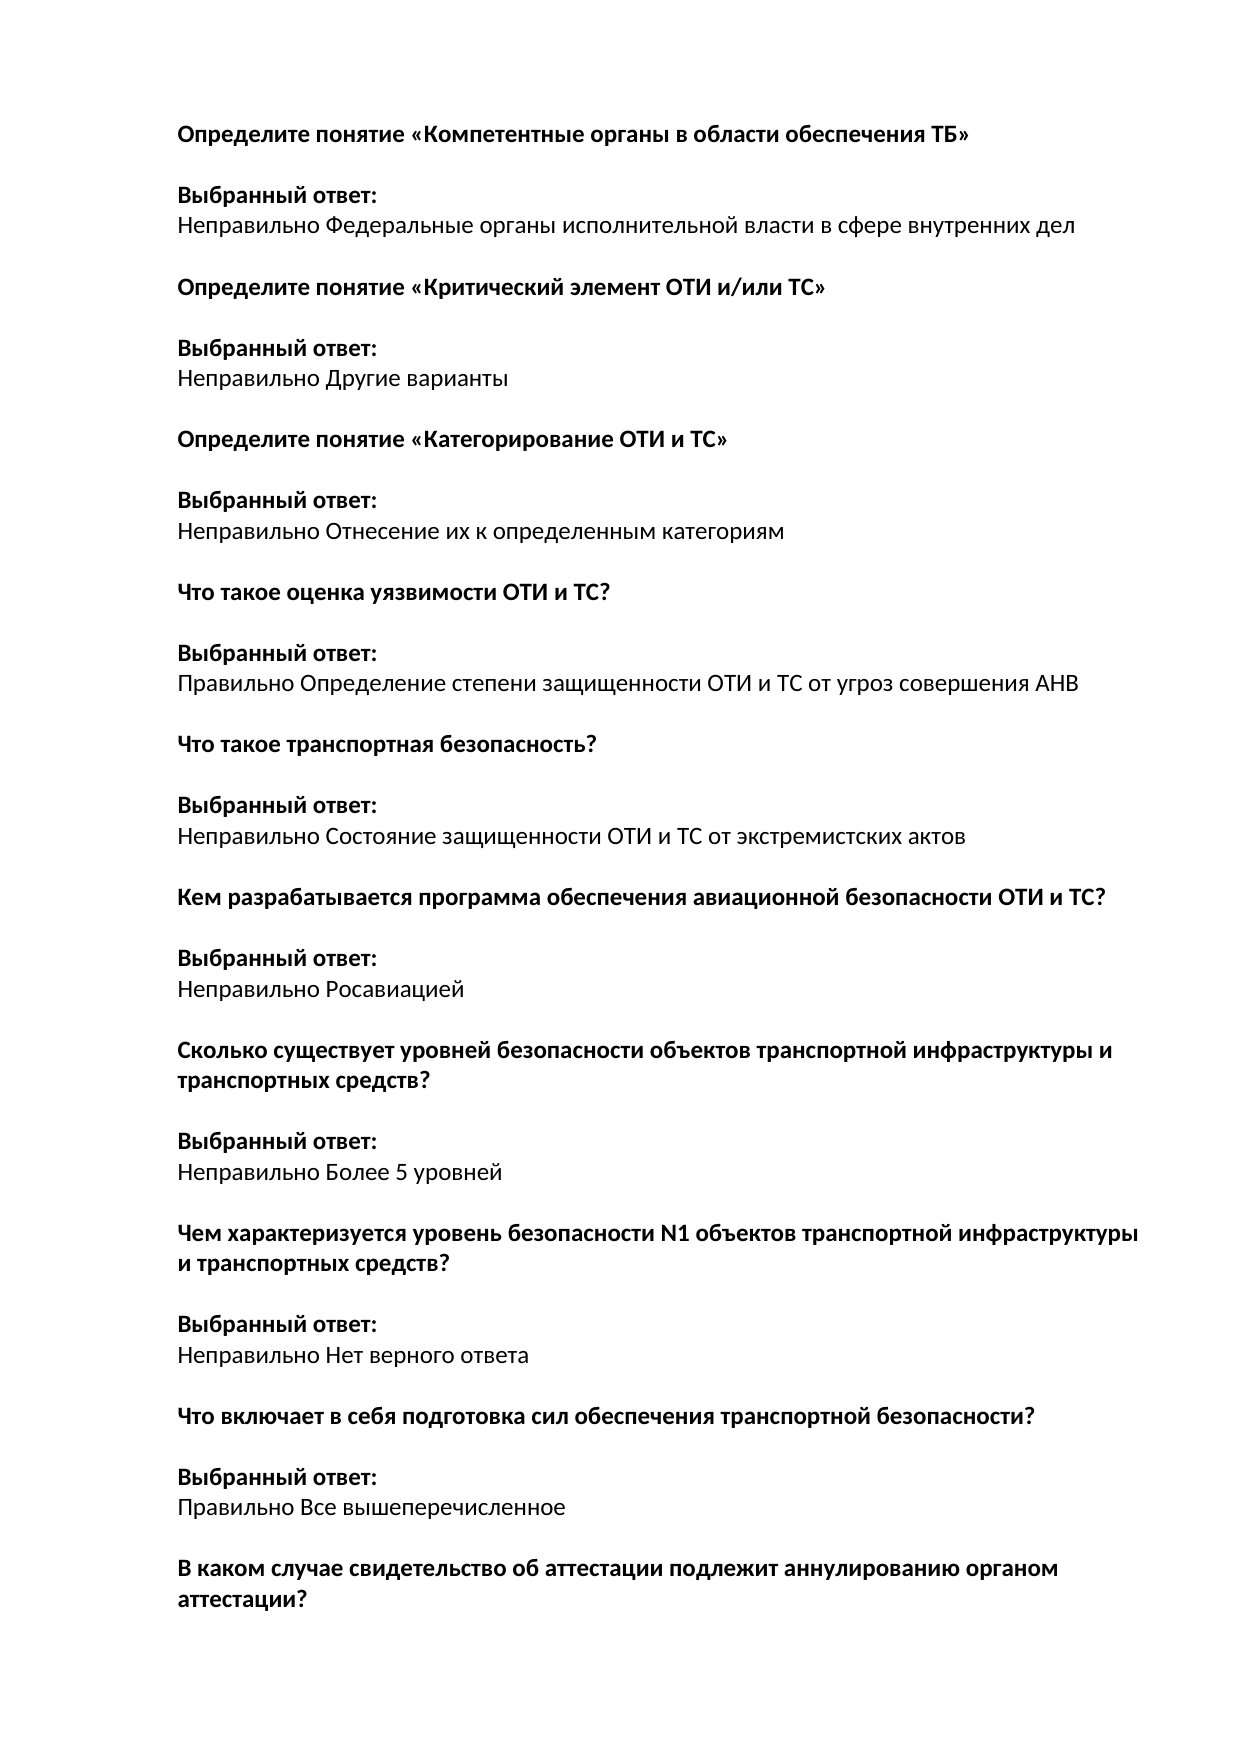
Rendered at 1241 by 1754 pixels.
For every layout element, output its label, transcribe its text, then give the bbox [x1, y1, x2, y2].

text Неправильно Другие варианты [177, 362, 1152, 393]
text Выбранный ответ: [177, 1308, 1152, 1339]
text Что включает в себя подготовка сил обеспечения транспортной безопасности? [177, 1400, 1152, 1431]
text Выбранный ответ: [177, 637, 1152, 667]
text Выбранный ответ: [177, 1461, 1152, 1492]
text Что такое оценка уязвимости ОТИ и ТС? [177, 576, 1152, 606]
text Определите понятие «Критический элемент ОТИ и/или ТС» [177, 271, 1152, 301]
text Кем разрабатывается программа обеспечения авиационной безопасности ОТИ и ТС? [177, 881, 1152, 912]
text Неправильно Нет верного ответа [177, 1339, 1152, 1369]
text Выбранный ответ: [177, 179, 1152, 210]
text Неправильно Состояние защищенности ОТИ и ТС от экстремистских актов [177, 820, 1152, 851]
text Неправильно Более 5 уровней [177, 1156, 1152, 1186]
text Неправильно Федеральные органы исполнительной власти в сфере внутренних дел [177, 210, 1152, 240]
text Выбранный ответ: [177, 789, 1152, 820]
text Выбранный ответ: [177, 484, 1152, 515]
text Чем характеризуется уровень безопасности N1 объектов транспортной инфраструктуры и транспортных средств? [177, 1217, 1152, 1278]
text Определите понятие «Категорирование ОТИ и ТС» [177, 423, 1152, 454]
text Правильно Определение степени защищенности ОТИ и ТС от угроз совершения АНВ [177, 667, 1152, 698]
text Выбранный ответ: [177, 942, 1152, 973]
text Неправильно Росавиацией [177, 973, 1152, 1003]
text В каком случае свидетельство об аттестации подлежит аннулированию органом аттестации? [177, 1553, 1152, 1614]
text Выбранный ответ: [177, 1125, 1152, 1156]
text Сколько существует уровней безопасности объектов транспортной инфраструктуры и транспортных средств? [177, 1034, 1152, 1095]
text Неправильно Отнесение их к определенным категориям [177, 515, 1152, 545]
text Правильно Все вышеперечисленное [177, 1492, 1152, 1522]
text Определите понятие «Компетентные органы в области обеспечения ТБ» [177, 118, 1152, 149]
text Что такое транспортная безопасность? [177, 728, 1152, 759]
text Выбранный ответ: [177, 332, 1152, 362]
